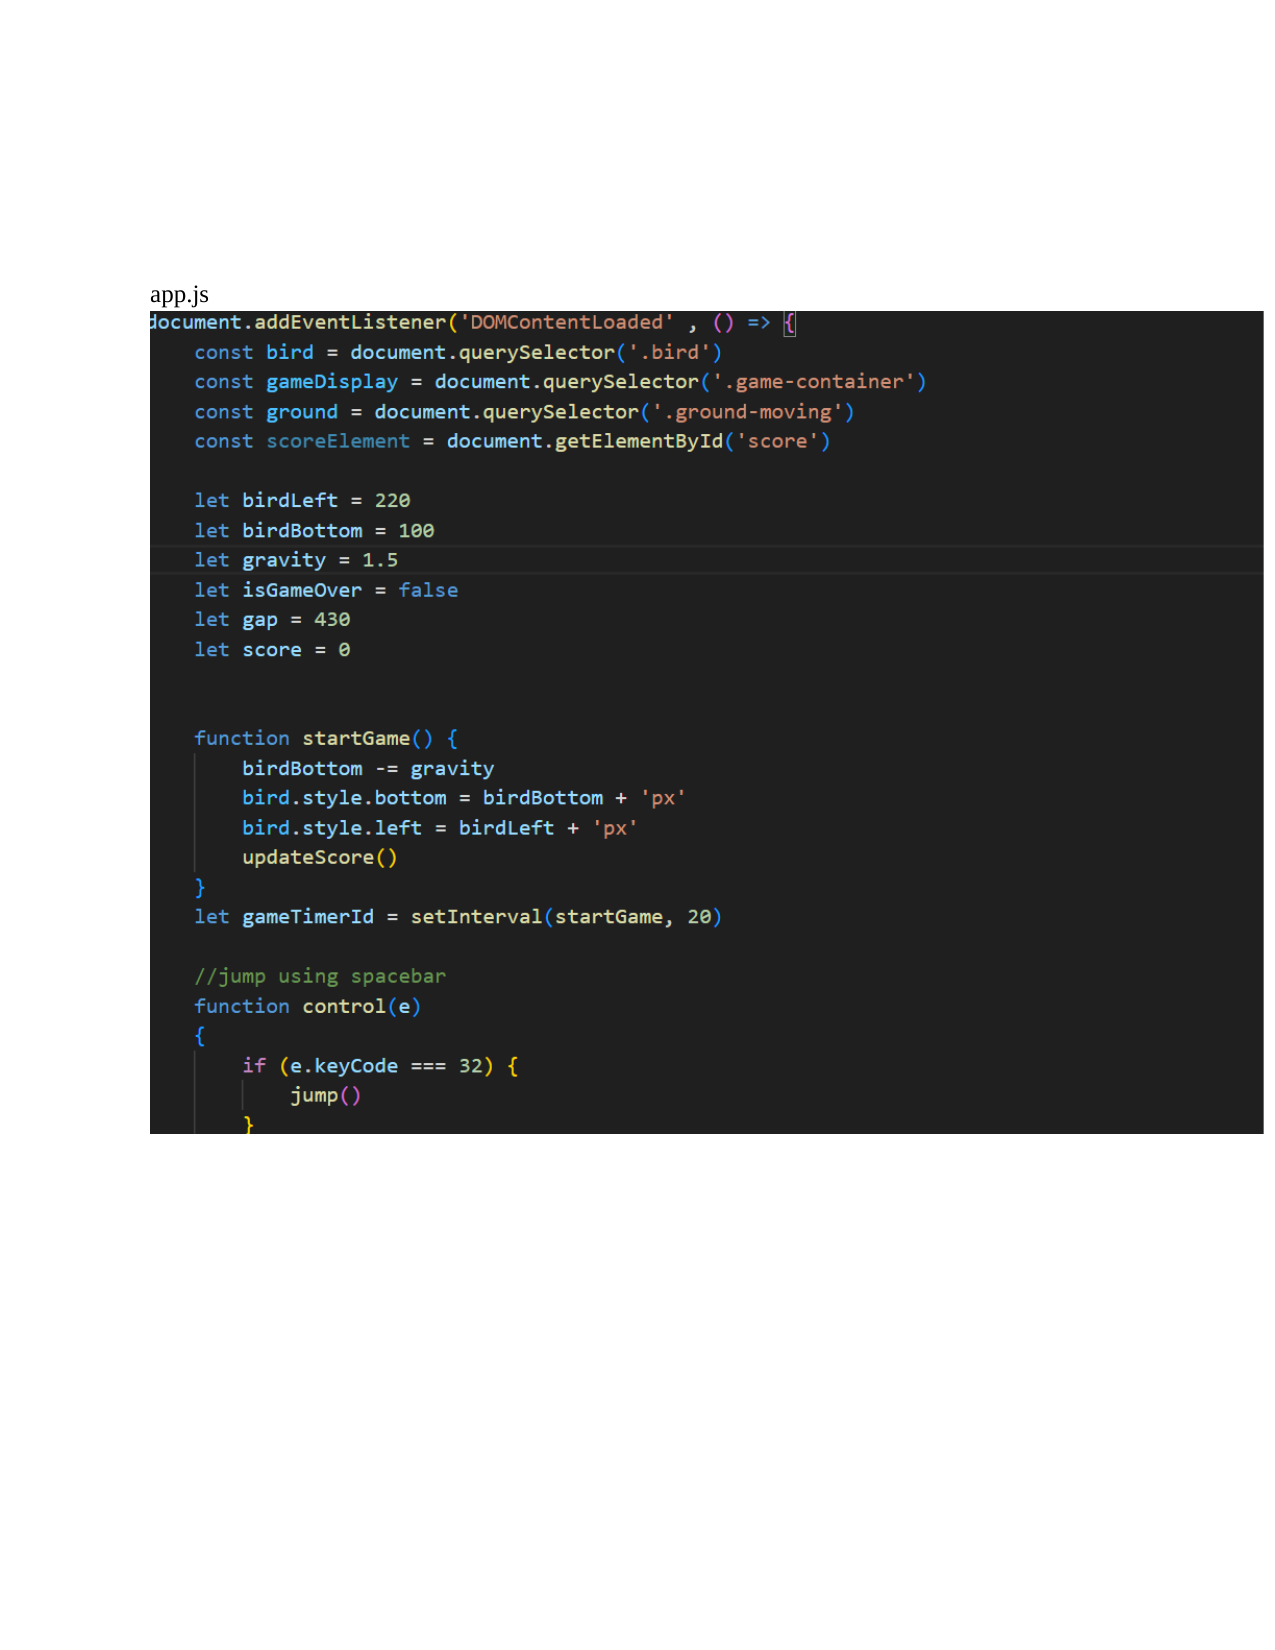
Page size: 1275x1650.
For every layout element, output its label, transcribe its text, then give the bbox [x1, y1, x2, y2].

text app.js [150, 279, 1125, 311]
picture [150, 311, 1264, 1134]
